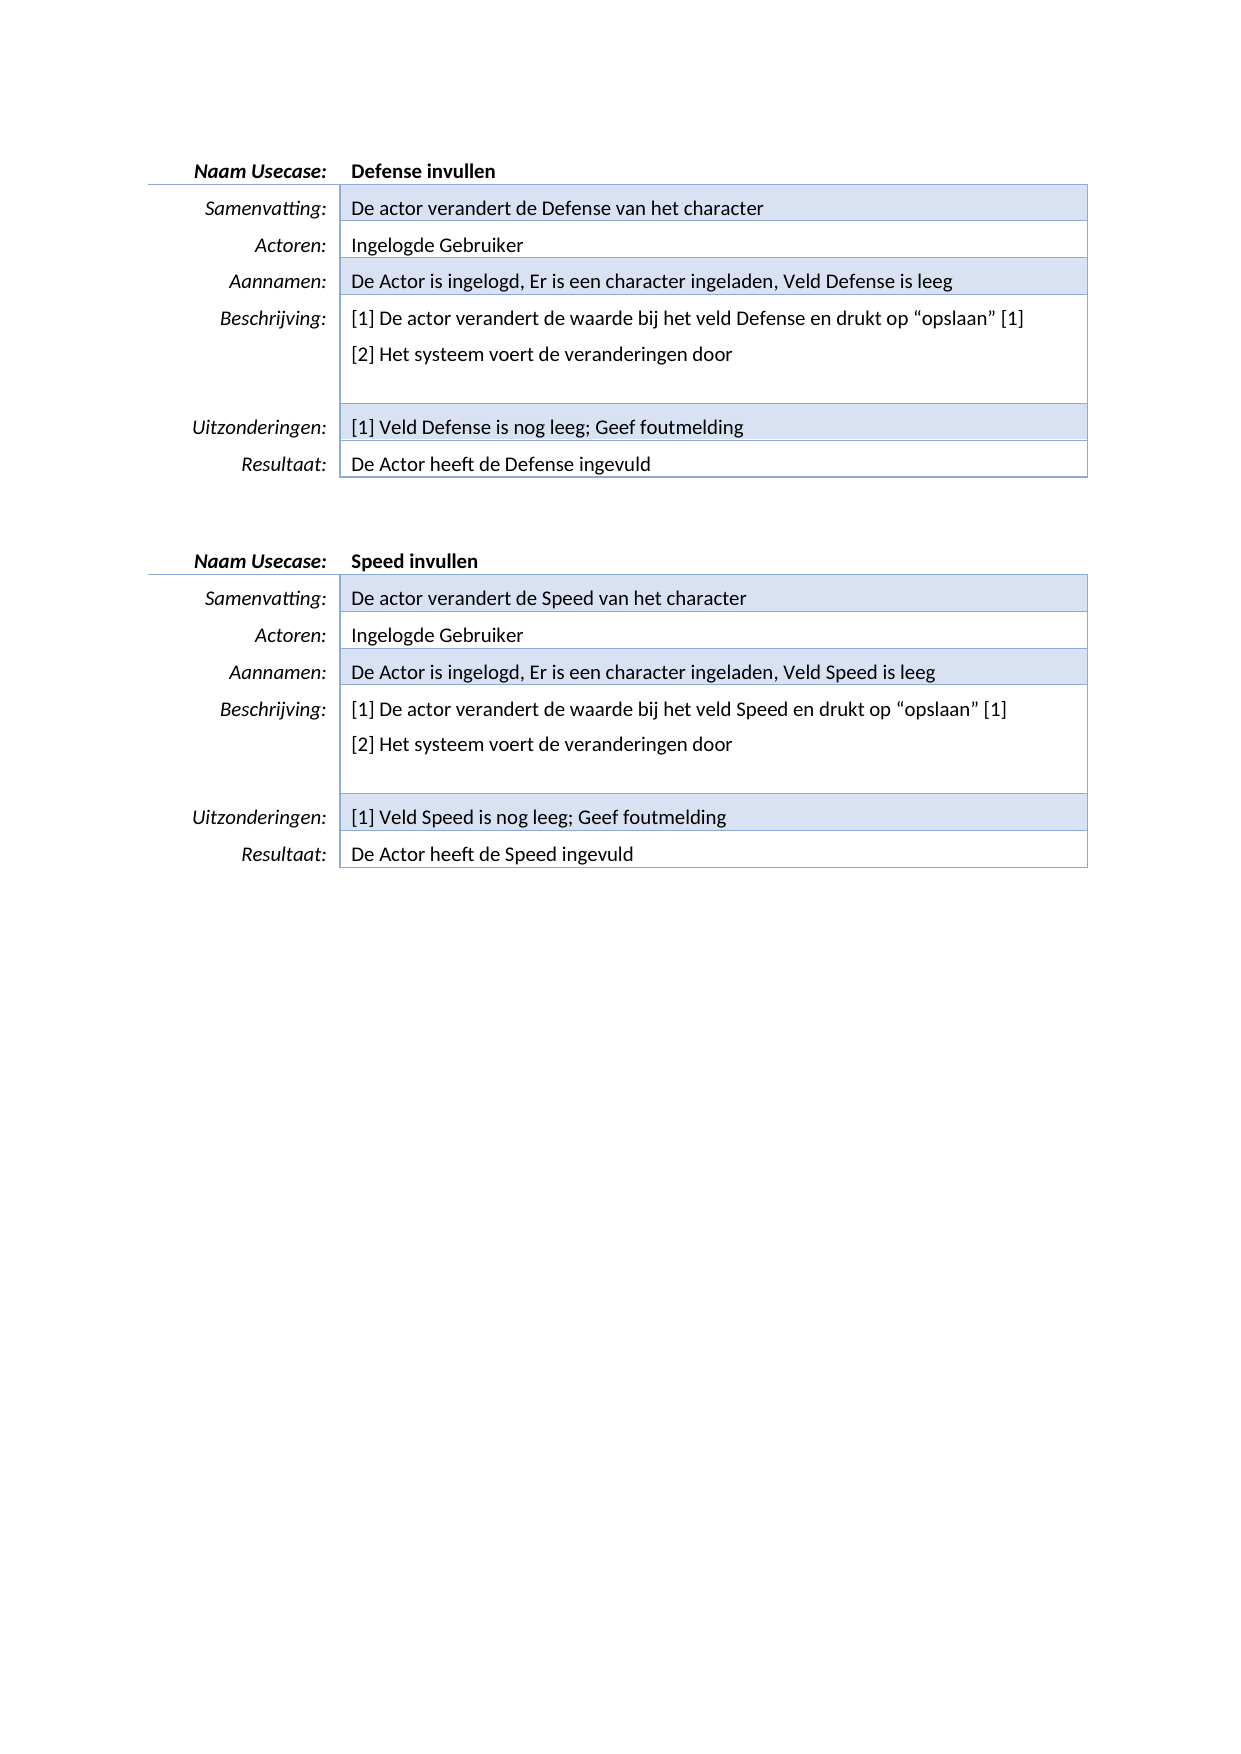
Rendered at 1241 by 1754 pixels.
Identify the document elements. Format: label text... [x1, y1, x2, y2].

table_cell De Actor heeft de Defense ingevuld [341, 441, 1087, 476]
table_cell [1] Veld Defense is nog leeg; Geef foutmelding [341, 404, 1087, 439]
table_cell Ingelogde Gebruiker [341, 221, 1087, 257]
table_header Naam Usecase: [148, 538, 340, 574]
table_cell [1] Veld Speed is nog leeg; Geef foutmelding [341, 794, 1087, 830]
table_cell Resultaat: [148, 440, 339, 476]
table_cell De actor verandert de Speed van het character [341, 575, 1087, 611]
table_header Naam Usecase: [148, 148, 340, 183]
table_cell Beschrijving: [148, 684, 339, 793]
table_cell Actoren: [148, 220, 339, 257]
table_cell Beschrijving: [148, 294, 339, 403]
table_cell [1] De actor verandert de waarde bij het veld Speed en drukt op “opslaan” [1] [2] Het systeem voert de veranderingen door [341, 685, 1087, 793]
table_cell Actoren: [148, 611, 339, 647]
table_cell Resultaat: [148, 830, 339, 867]
table_cell Ingelogde Gebruiker [341, 612, 1087, 647]
table_cell De actor verandert de Defense van het character [341, 185, 1087, 220]
table_cell Uitzonderingen: [148, 793, 339, 830]
table_cell De Actor is ingelogd, Er is een character ingeladen, Veld Speed is leeg [341, 649, 1087, 684]
table_cell Uitzonderingen: [148, 403, 339, 439]
table_cell [1] De actor verandert de waarde bij het veld Defense en drukt op “opslaan” [1] [2] Het systeem voert de veranderingen door [341, 295, 1087, 403]
table_cell Samenvatting: [148, 575, 339, 611]
table_header Speed invullen [340, 538, 1087, 574]
table_header Defense invullen [340, 148, 1087, 183]
table_cell Aannamen: [148, 257, 339, 294]
table_cell Samenvatting: [148, 185, 339, 220]
table_cell De Actor heeft de Speed ingevuld [341, 831, 1087, 867]
table_cell De Actor is ingelogd, Er is een character ingeladen, Veld Defense is leeg [341, 258, 1087, 294]
table_cell Aannamen: [148, 648, 339, 684]
